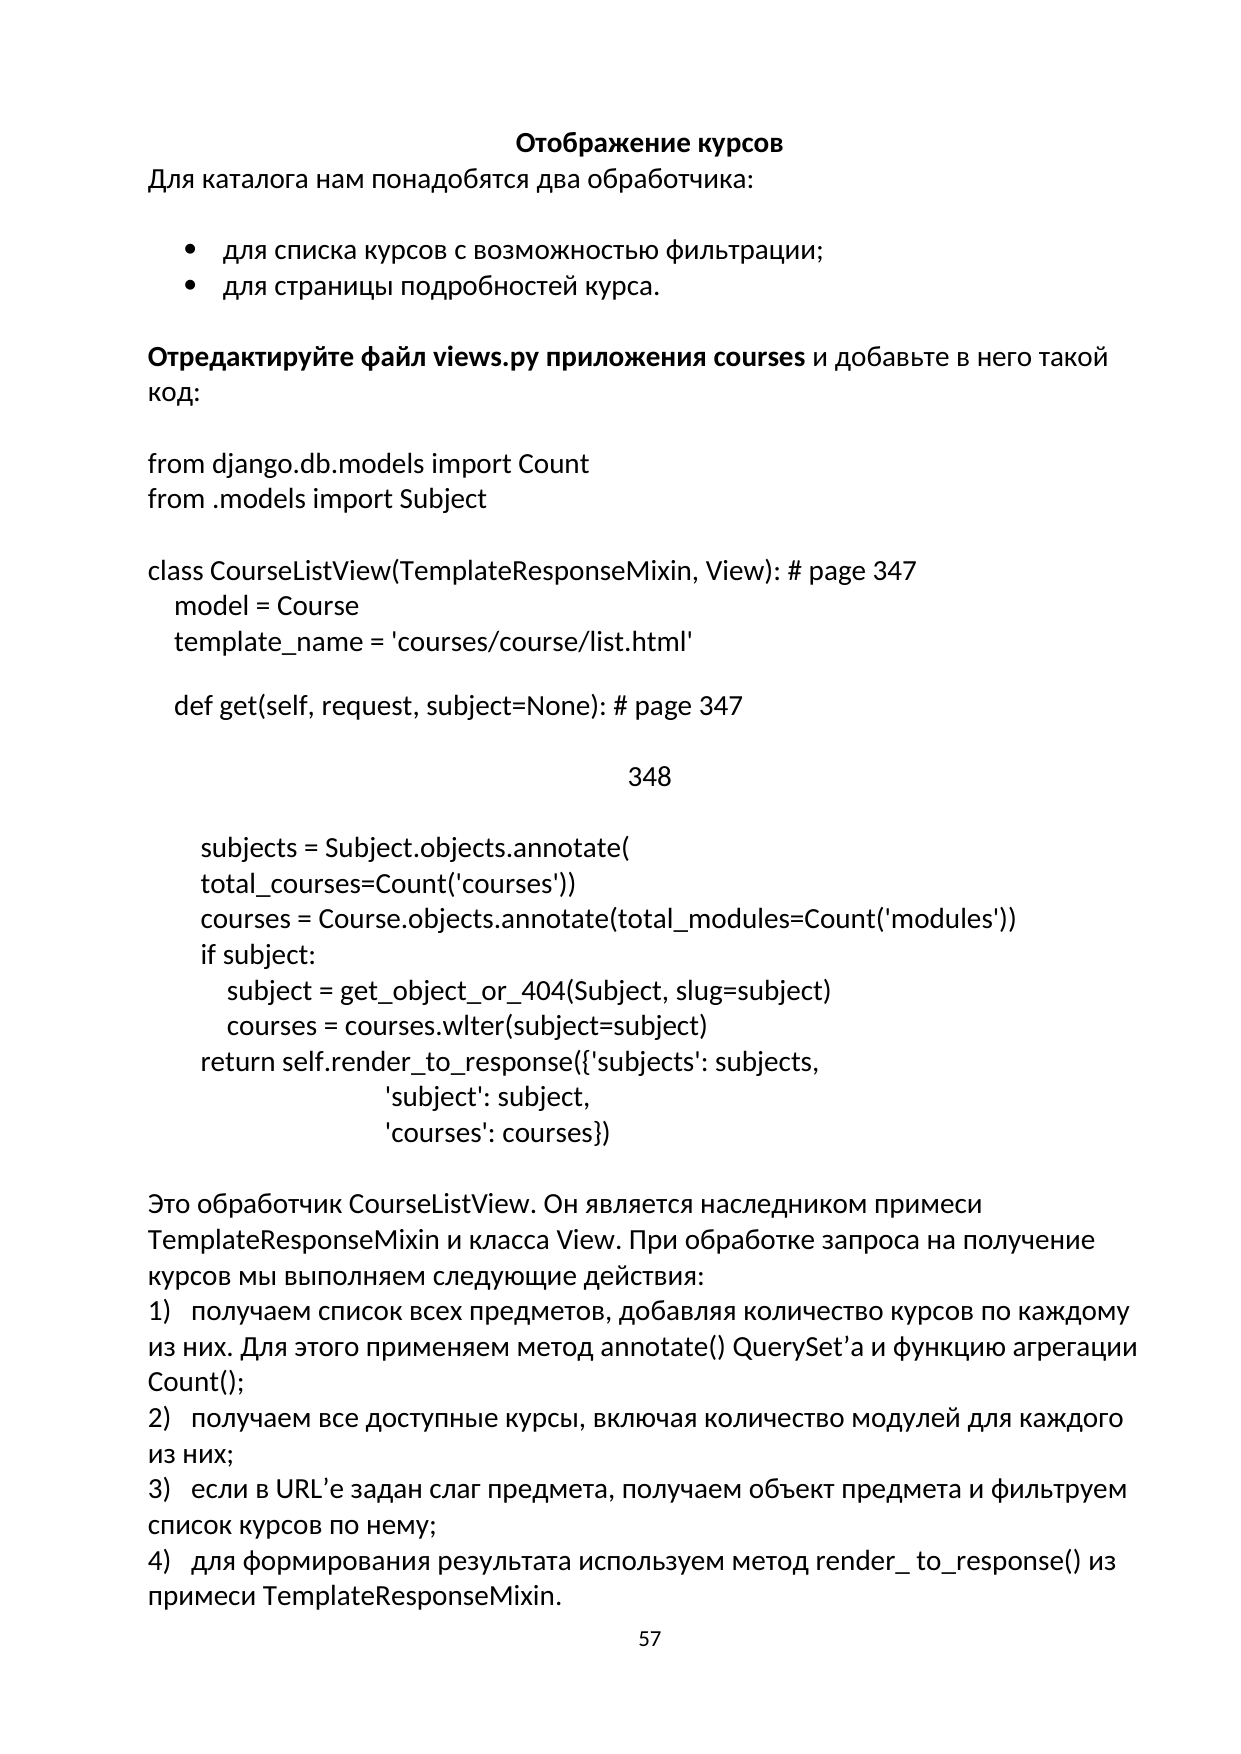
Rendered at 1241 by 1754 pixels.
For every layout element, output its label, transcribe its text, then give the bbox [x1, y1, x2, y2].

text subject = get_object_or_404(Subject, slug=subject) [148, 972, 1152, 1007]
text код: [148, 373, 1152, 409]
text subjects = Subject.objects.annotate( [148, 829, 1152, 865]
text 348 [148, 758, 1152, 793]
text 3) если в URLʼе задан слаг предмета, получаем объект предмета и фильтруем список курсов по нему; [148, 1470, 1152, 1542]
text 'subject': subject, [148, 1078, 1152, 1114]
text from django.db.models import Count [148, 445, 1152, 480]
text if subject: [148, 936, 1152, 972]
text Для каталога нам понадобятся два обработчика: [148, 160, 1152, 195]
text Отображение курсов [148, 124, 1152, 160]
text примеси TemplateResponseMixin. [148, 1577, 1152, 1613]
text 'courses': courses}) [148, 1114, 1152, 1150]
text courses = Course.objects.annotate(total_modules=Count('modules')) [148, 900, 1152, 936]
text 2) получаем все доступные курсы, включая количество модулей для каждого из них; [148, 1399, 1152, 1470]
text def get(self, request, subject=None): # page 347 [148, 687, 1152, 722]
text class CourseListView(TemplateResponseMixin, View): # page 347 [148, 552, 1152, 587]
text return self.render_to_response({'subjects': subjects, [148, 1043, 1152, 1078]
text template_name = 'courses/course/list.html' [148, 623, 1152, 658]
text model = Course [148, 587, 1152, 623]
text 4) для формирования результата используем метод render_ to_response() из [148, 1542, 1152, 1577]
text from .models import Subject [148, 480, 1152, 516]
list для страницы подробностей курса. [185, 267, 1152, 302]
text courses = courses.wlter(subject=subject) [148, 1007, 1152, 1043]
text Отредактируйте файл views.py приложения courses и добавьте в него такой [148, 338, 1152, 373]
text total_courses=Count('courses')) [148, 865, 1152, 900]
list для списка курсов с возможностью фильтрации; [185, 231, 1152, 267]
text 1) получаем список всех предметов, добавляя количество курсов по каждому из них. Для этого применяем метод annotate() QuerySetʼа и функцию агрегации Count(); [148, 1292, 1152, 1399]
text Это обработчик CourseListView. Он является наследником примеси TemplateResponseMixin и класса View. При обработке запроса на получение курсов мы выполняем следующие действия: [148, 1185, 1152, 1292]
